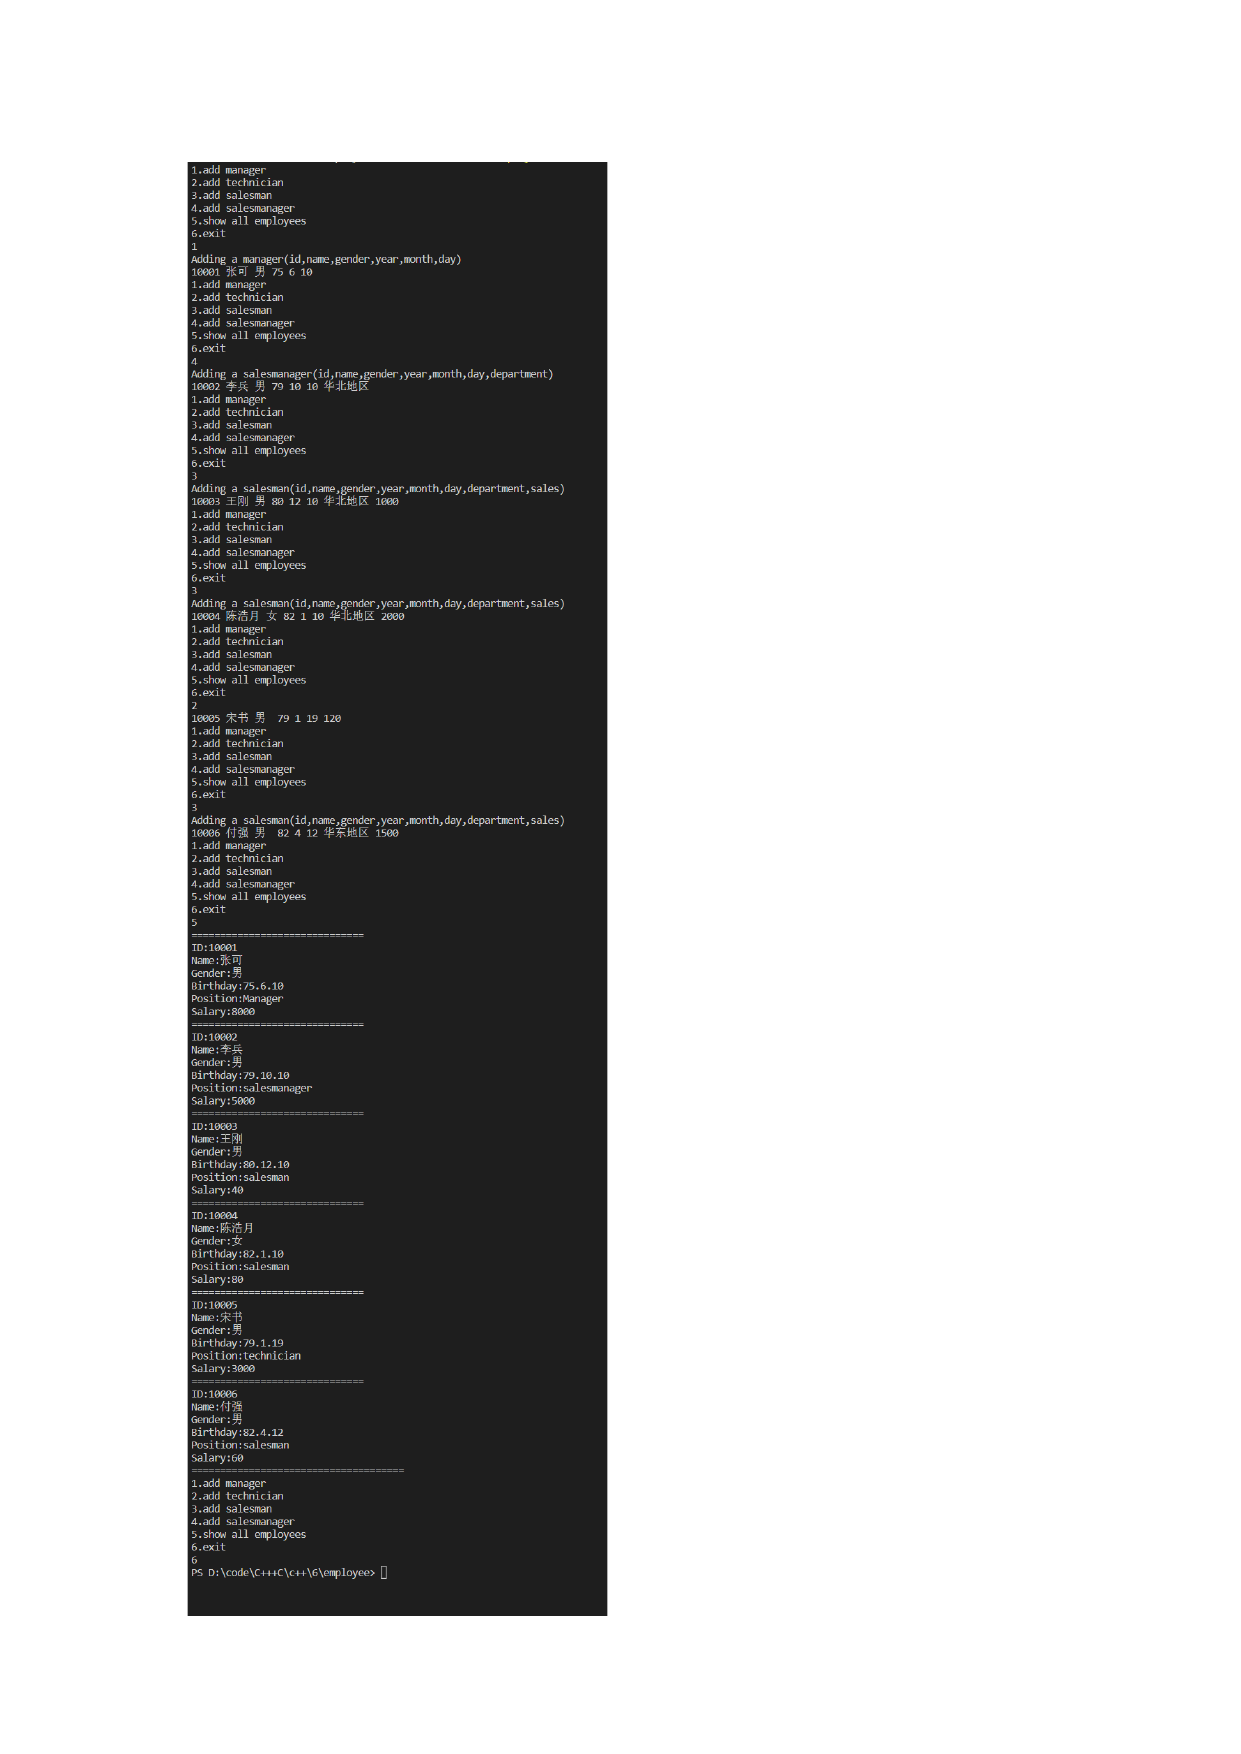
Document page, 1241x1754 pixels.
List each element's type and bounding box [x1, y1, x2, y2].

picture [187, 162, 608, 1616]
